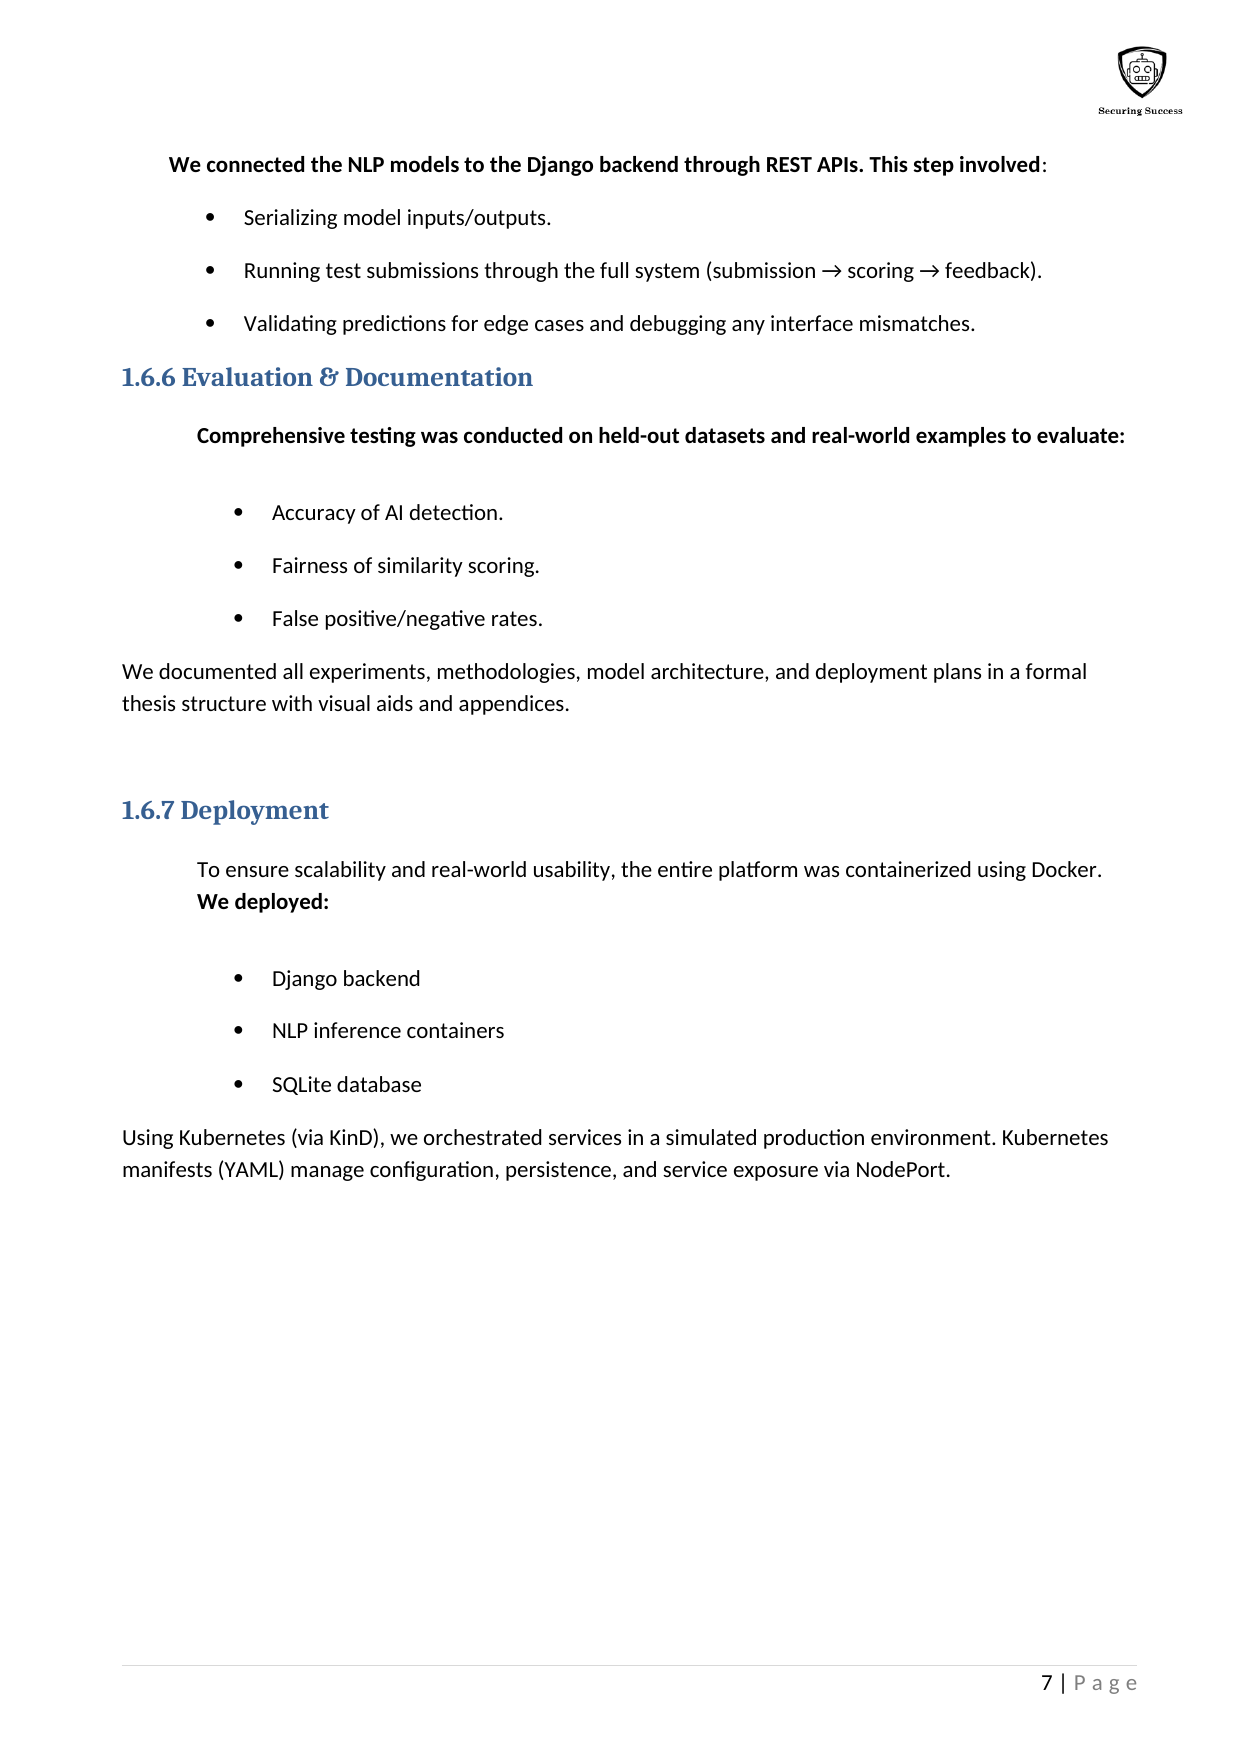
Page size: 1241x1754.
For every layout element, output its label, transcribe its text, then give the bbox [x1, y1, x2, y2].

text Using Kubernetes (via KinD), we orchestrated services in a simulated production environment. Kubernetes manifests (YAML) manage configuration, persistence, and service exposure via NodePort. [122, 1123, 1137, 1183]
subtitle 1.6.7 Deployment [122, 795, 1137, 827]
text We documented all experiments, methodologies, model architecture, and deployment plans in a formal thesis structure with visual aids and appendices. [122, 657, 1137, 717]
list Django backend [234, 964, 1137, 992]
subtitle 1.6.6 Evaluation & Documentation [122, 362, 1137, 393]
list Fairness of similarity scoring. [234, 551, 1137, 579]
list Validating predictions for edge cases and debugging any interface mismatches. [206, 309, 1137, 337]
list Running test submissions through the full system (submission → scoring → feedback). [206, 256, 1137, 284]
list Serializing model inputs/outputs. [206, 203, 1137, 231]
list SQLite database [234, 1070, 1137, 1098]
list NLP inference containers [234, 1017, 1137, 1045]
text We connected the NLP models to the Django backend through REST APIs. This step involved: [169, 150, 1137, 178]
text To ensure scalability and real-world usability, the entire platform was containerized using Docker. We deployed: [122, 855, 1137, 915]
text Comprehensive testing was conducted on held-out datasets and real-world examples to evaluate: [122, 421, 1137, 449]
list False positive/negative rates. [234, 604, 1137, 632]
list Accuracy of AI detection. [234, 498, 1137, 526]
picture [1090, 26, 1191, 124]
